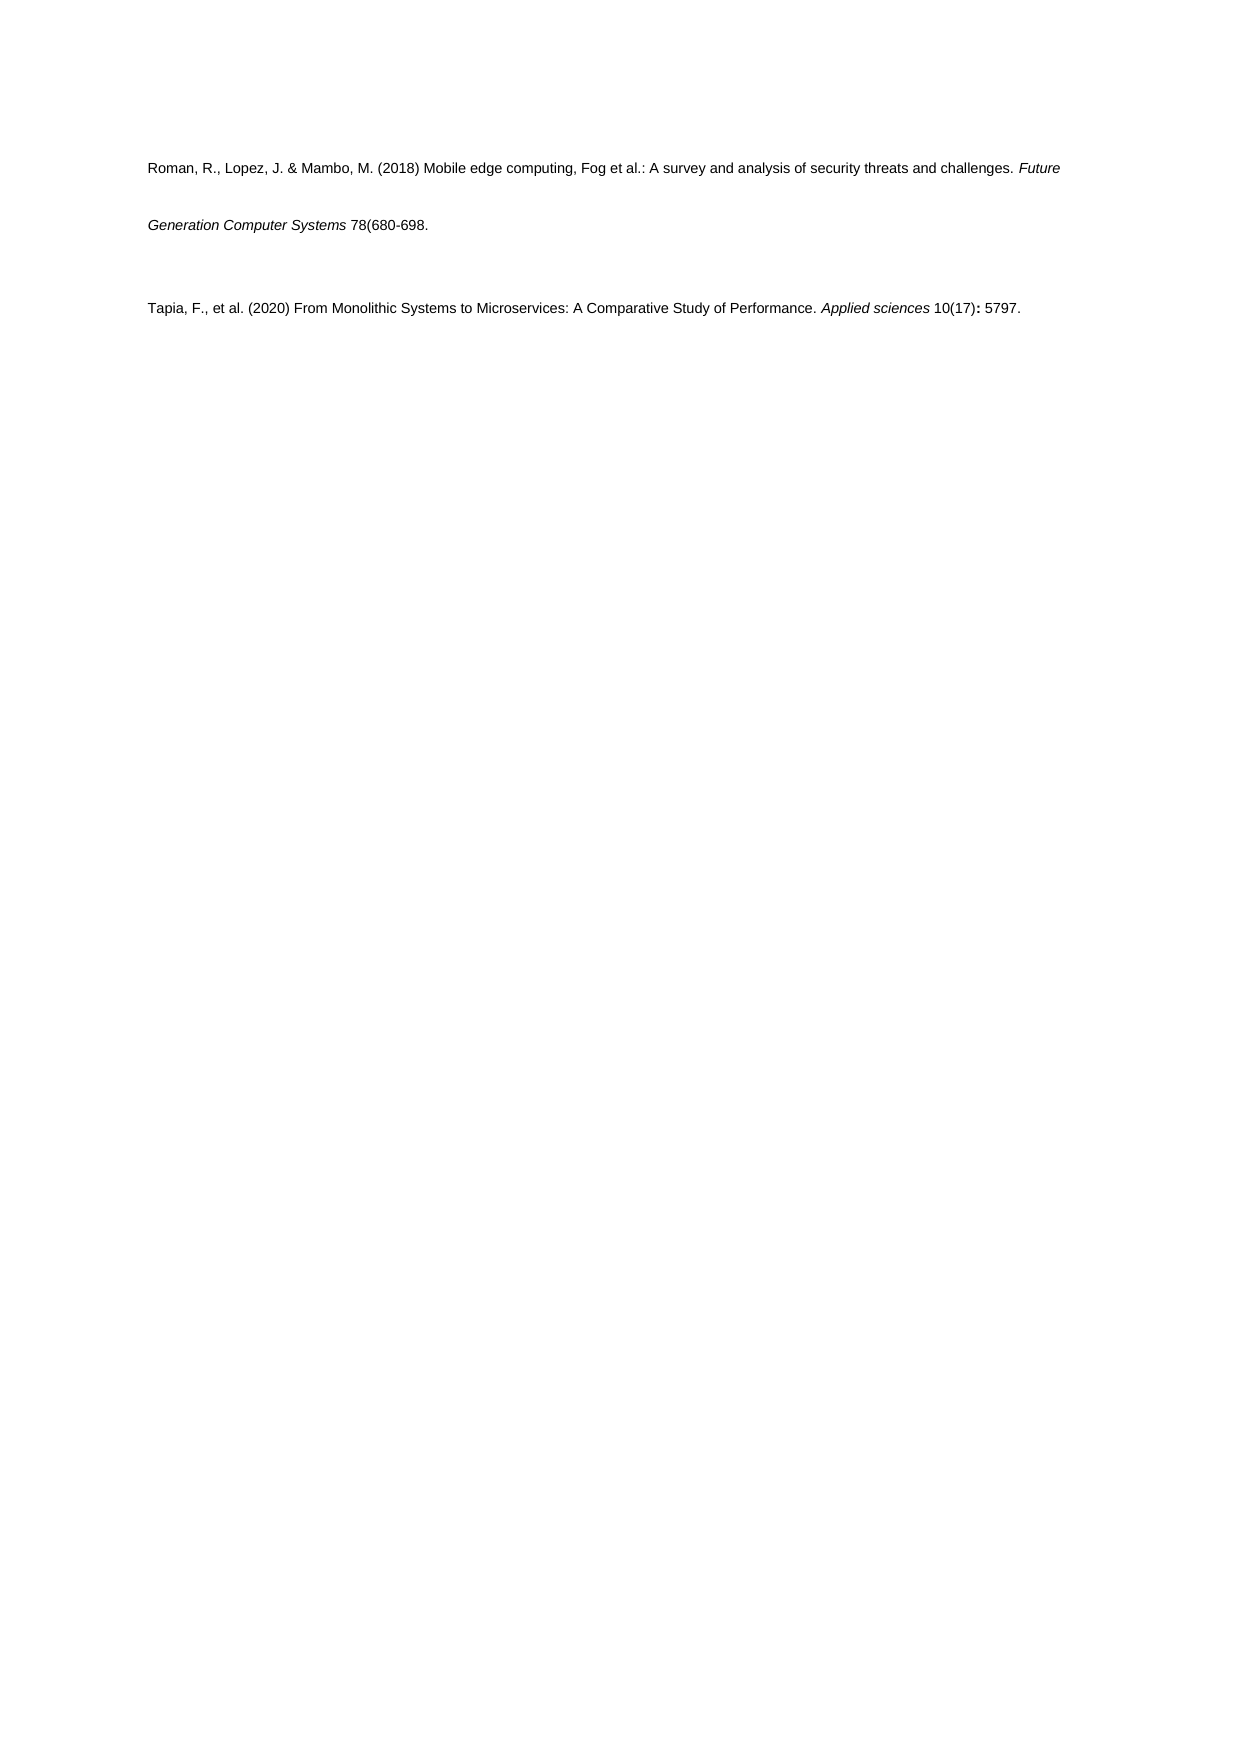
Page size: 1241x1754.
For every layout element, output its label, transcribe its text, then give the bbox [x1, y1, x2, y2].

text Tapia, F., et al. (2020) From Monolithic Systems to Microservices: A Comparative Study of Performance. Applied sciences 10(17): 5797. [147, 288, 1093, 316]
text Roman, R., Lopez, J. & Mambo, M. (2018) Mobile edge computing, Fog et al.: A survey and analysis of security threats and challenges. Future Generation Computer Systems 78(680-698. [147, 148, 1093, 234]
